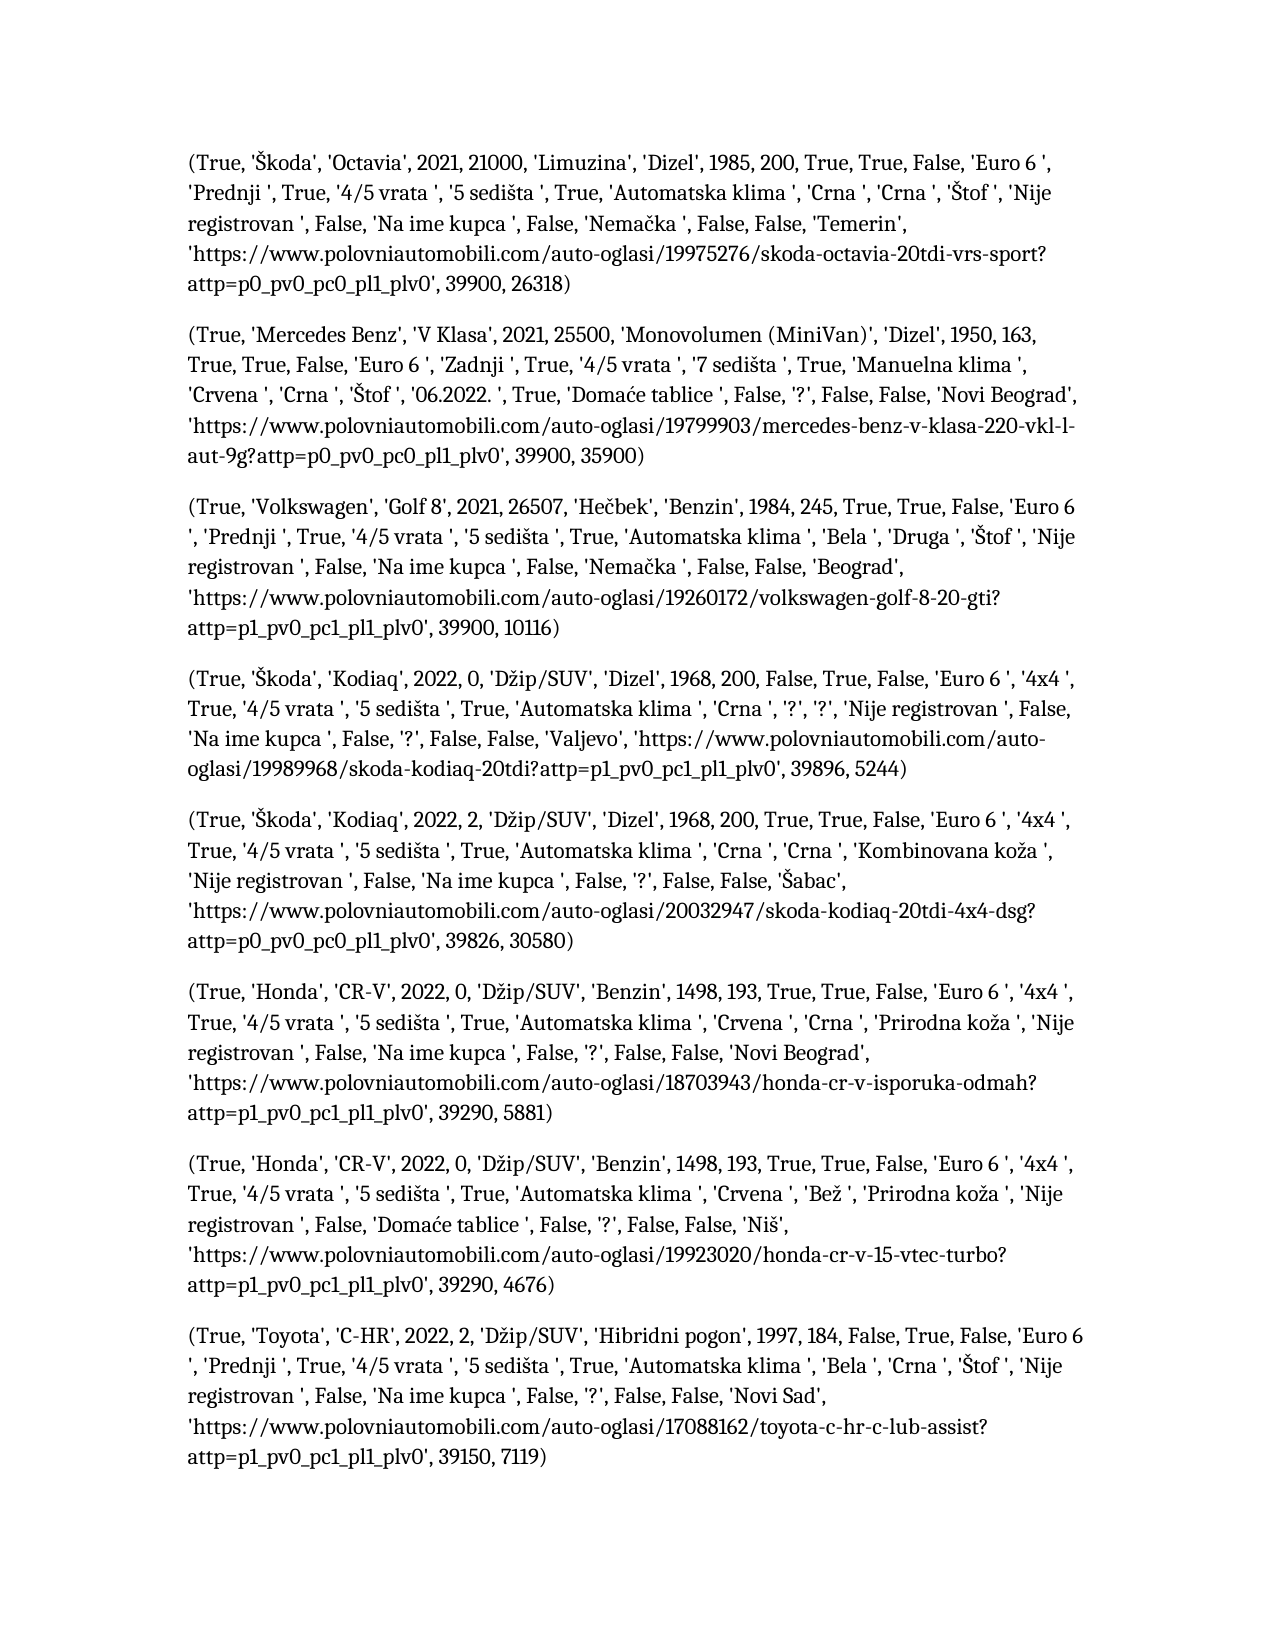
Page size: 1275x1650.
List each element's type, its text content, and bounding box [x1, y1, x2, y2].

text (True, 'Toyota', 'C-HR', 2022, 2, 'Džip/SUV', 'Hibridni pogon', 1997, 184, False, True, False, 'Euro 6 ', 'Prednji ', True, '4/5 vrata ', '5 sedišta ', True, 'Automatska klima ', 'Bela ', 'Crna ', 'Štof ', 'Nije registrovan ', False, 'Na ime kupca ', False, '?', False, False, 'Novi Sad', 'https://www.polovniautomobili.com/auto-oglasi/17088162/toyota-c-hr-c-lub-assist?attp=p1_pv0_pc1_pl1_plv0', 39150, 7119) [187, 1323, 1087, 1470]
text (True, 'Mercedes Benz', 'V Klasa', 2021, 25500, 'Monovolumen (MiniVan)', 'Dizel', 1950, 163, True, True, False, 'Euro 6 ', 'Zadnji ', True, '4/5 vrata ', '7 sedišta ', True, 'Manuelna klima ', 'Crvena ', 'Crna ', 'Štof ', '06.2022. ', True, 'Domaće tablice ', False, '?', False, False, 'Novi Beograd', 'https://www.polovniautomobili.com/auto-oglasi/19799903/mercedes-benz-v-klasa-220-vkl-l-aut-9g?attp=p0_pv0_pc0_pl1_plv0', 39900, 35900) [187, 322, 1087, 469]
text (True, 'Honda', 'CR-V', 2022, 0, 'Džip/SUV', 'Benzin', 1498, 193, True, True, False, 'Euro 6 ', '4x4 ', True, '4/5 vrata ', '5 sedišta ', True, 'Automatska klima ', 'Crvena ', 'Crna ', 'Prirodna koža ', 'Nije registrovan ', False, 'Na ime kupca ', False, '?', False, False, 'Novi Beograd', 'https://www.polovniautomobili.com/auto-oglasi/18703943/honda-cr-v-isporuka-odmah?attp=p1_pv0_pc1_pl1_plv0', 39290, 5881) [187, 979, 1087, 1126]
text (True, 'Volkswagen', 'Golf 8', 2021, 26507, 'Hečbek', 'Benzin', 1984, 245, True, True, False, 'Euro 6 ', 'Prednji ', True, '4/5 vrata ', '5 sedišta ', True, 'Automatska klima ', 'Bela ', 'Druga ', 'Štof ', 'Nije registrovan ', False, 'Na ime kupca ', False, 'Nemačka ', False, False, 'Beograd', 'https://www.polovniautomobili.com/auto-oglasi/19260172/volkswagen-golf-8-20-gti?attp=p1_pv0_pc1_pl1_plv0', 39900, 10116) [187, 494, 1087, 641]
text (True, 'Škoda', 'Octavia', 2021, 21000, 'Limuzina', 'Dizel', 1985, 200, True, True, False, 'Euro 6 ', 'Prednji ', True, '4/5 vrata ', '5 sedišta ', True, 'Automatska klima ', 'Crna ', 'Crna ', 'Štof ', 'Nije registrovan ', False, 'Na ime kupca ', False, 'Nemačka ', False, False, 'Temerin', 'https://www.polovniautomobili.com/auto-oglasi/19975276/skoda-octavia-20tdi-vrs-sport?attp=p0_pv0_pc0_pl1_plv0', 39900, 26318) [187, 150, 1087, 297]
text (True, 'Škoda', 'Kodiaq', 2022, 2, 'Džip/SUV', 'Dizel', 1968, 200, True, True, False, 'Euro 6 ', '4x4 ', True, '4/5 vrata ', '5 sedišta ', True, 'Automatska klima ', 'Crna ', 'Crna ', 'Kombinovana koža ', 'Nije registrovan ', False, 'Na ime kupca ', False, '?', False, False, 'Šabac', 'https://www.polovniautomobili.com/auto-oglasi/20032947/skoda-kodiaq-20tdi-4x4-dsg?attp=p0_pv0_pc0_pl1_plv0', 39826, 30580) [187, 807, 1087, 954]
text (True, 'Honda', 'CR-V', 2022, 0, 'Džip/SUV', 'Benzin', 1498, 193, True, True, False, 'Euro 6 ', '4x4 ', True, '4/5 vrata ', '5 sedišta ', True, 'Automatska klima ', 'Crvena ', 'Bež ', 'Prirodna koža ', 'Nije registrovan ', False, 'Domaće tablice ', False, '?', False, False, 'Niš', 'https://www.polovniautomobili.com/auto-oglasi/19923020/honda-cr-v-15-vtec-turbo?attp=p1_pv0_pc1_pl1_plv0', 39290, 4676) [187, 1151, 1087, 1298]
text (True, 'Škoda', 'Kodiaq', 2022, 0, 'Džip/SUV', 'Dizel', 1968, 200, False, True, False, 'Euro 6 ', '4x4 ', True, '4/5 vrata ', '5 sedišta ', True, 'Automatska klima ', 'Crna ', '?', '?', 'Nije registrovan ', False, 'Na ime kupca ', False, '?', False, False, 'Valjevo', 'https://www.polovniautomobili.com/auto-oglasi/19989968/skoda-kodiaq-20tdi?attp=p1_pv0_pc1_pl1_plv0', 39896, 5244) [187, 666, 1087, 783]
